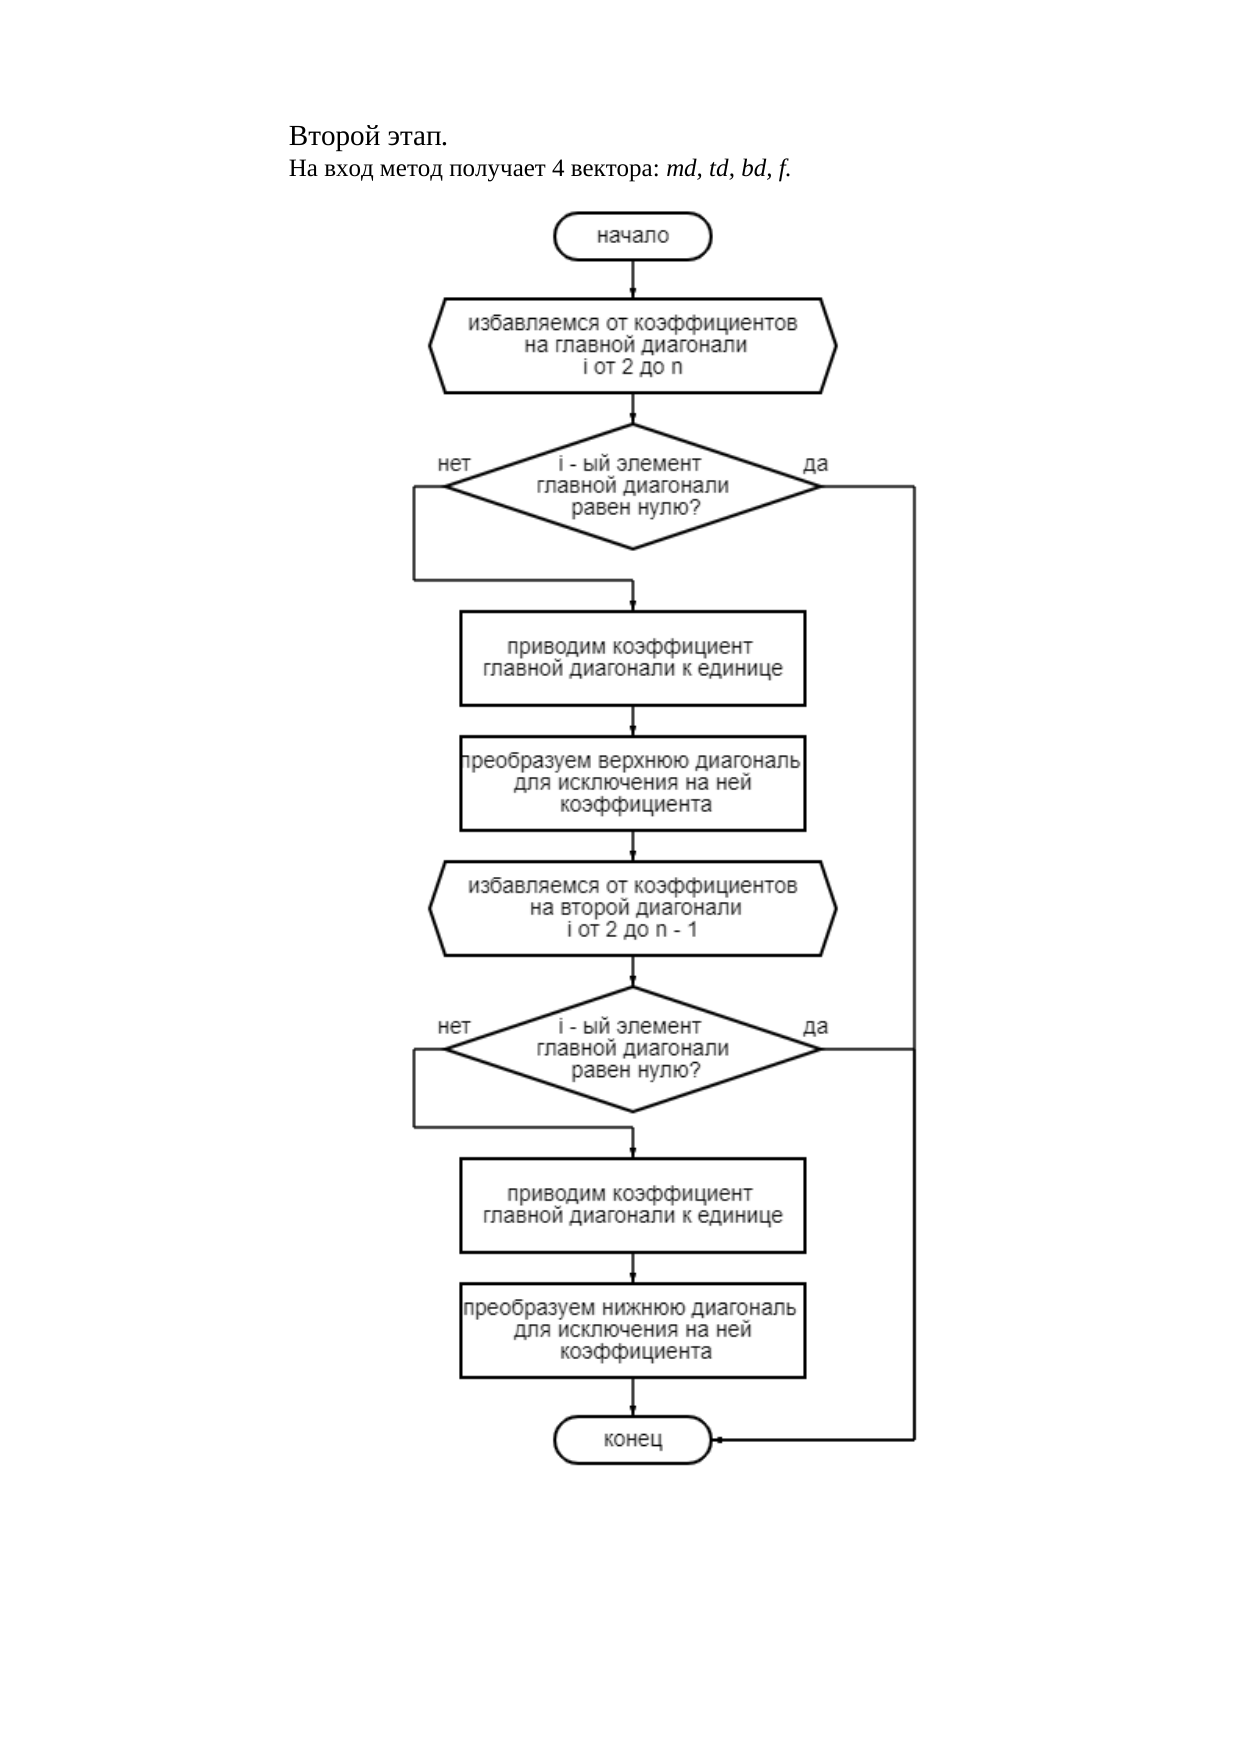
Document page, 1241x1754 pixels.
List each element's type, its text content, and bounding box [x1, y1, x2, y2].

text На вход метод получает 4 вектора: md, td, bd, f. [289, 153, 1152, 181]
text Второй этап. [289, 118, 1152, 152]
picture [383, 182, 946, 1495]
